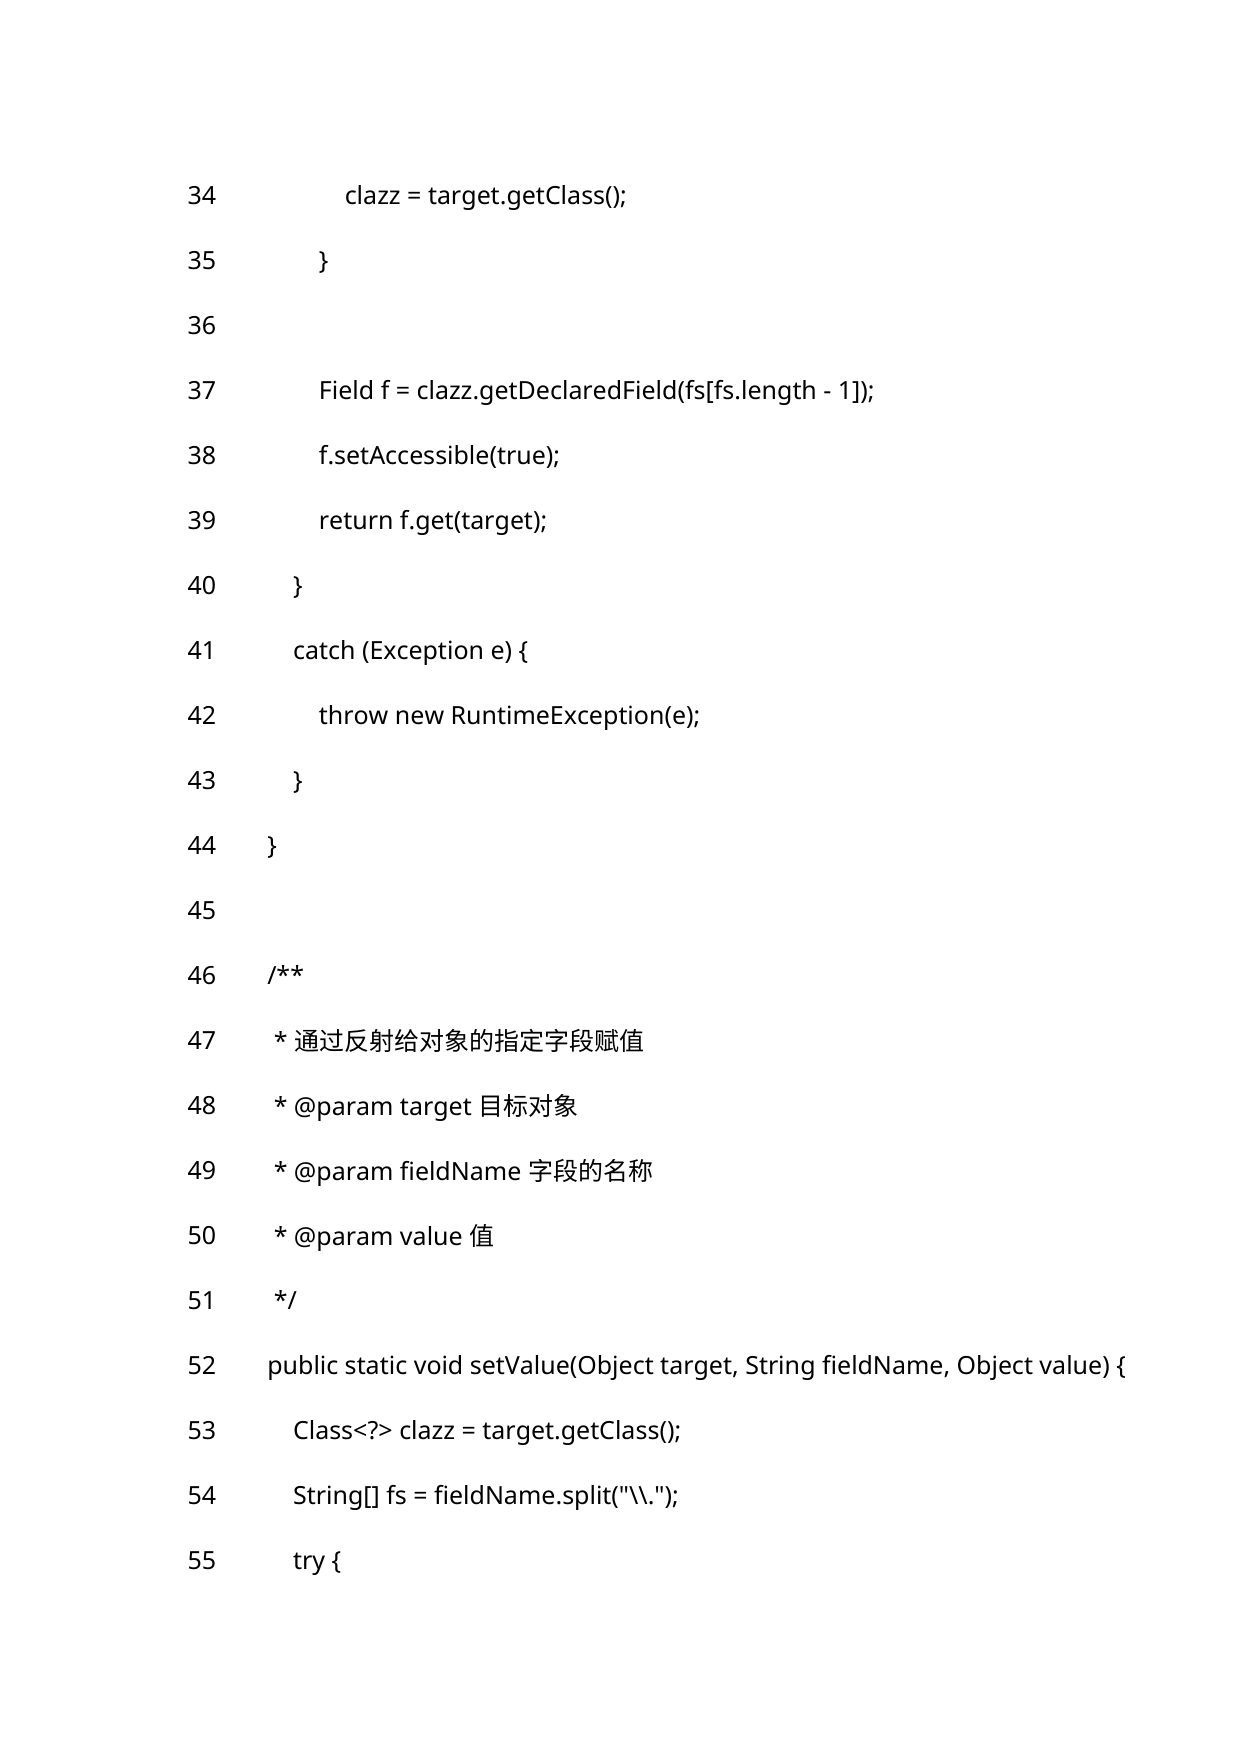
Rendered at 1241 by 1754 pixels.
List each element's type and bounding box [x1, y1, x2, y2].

table_header [241, 162, 1156, 1592]
table_header [188, 162, 241, 1592]
